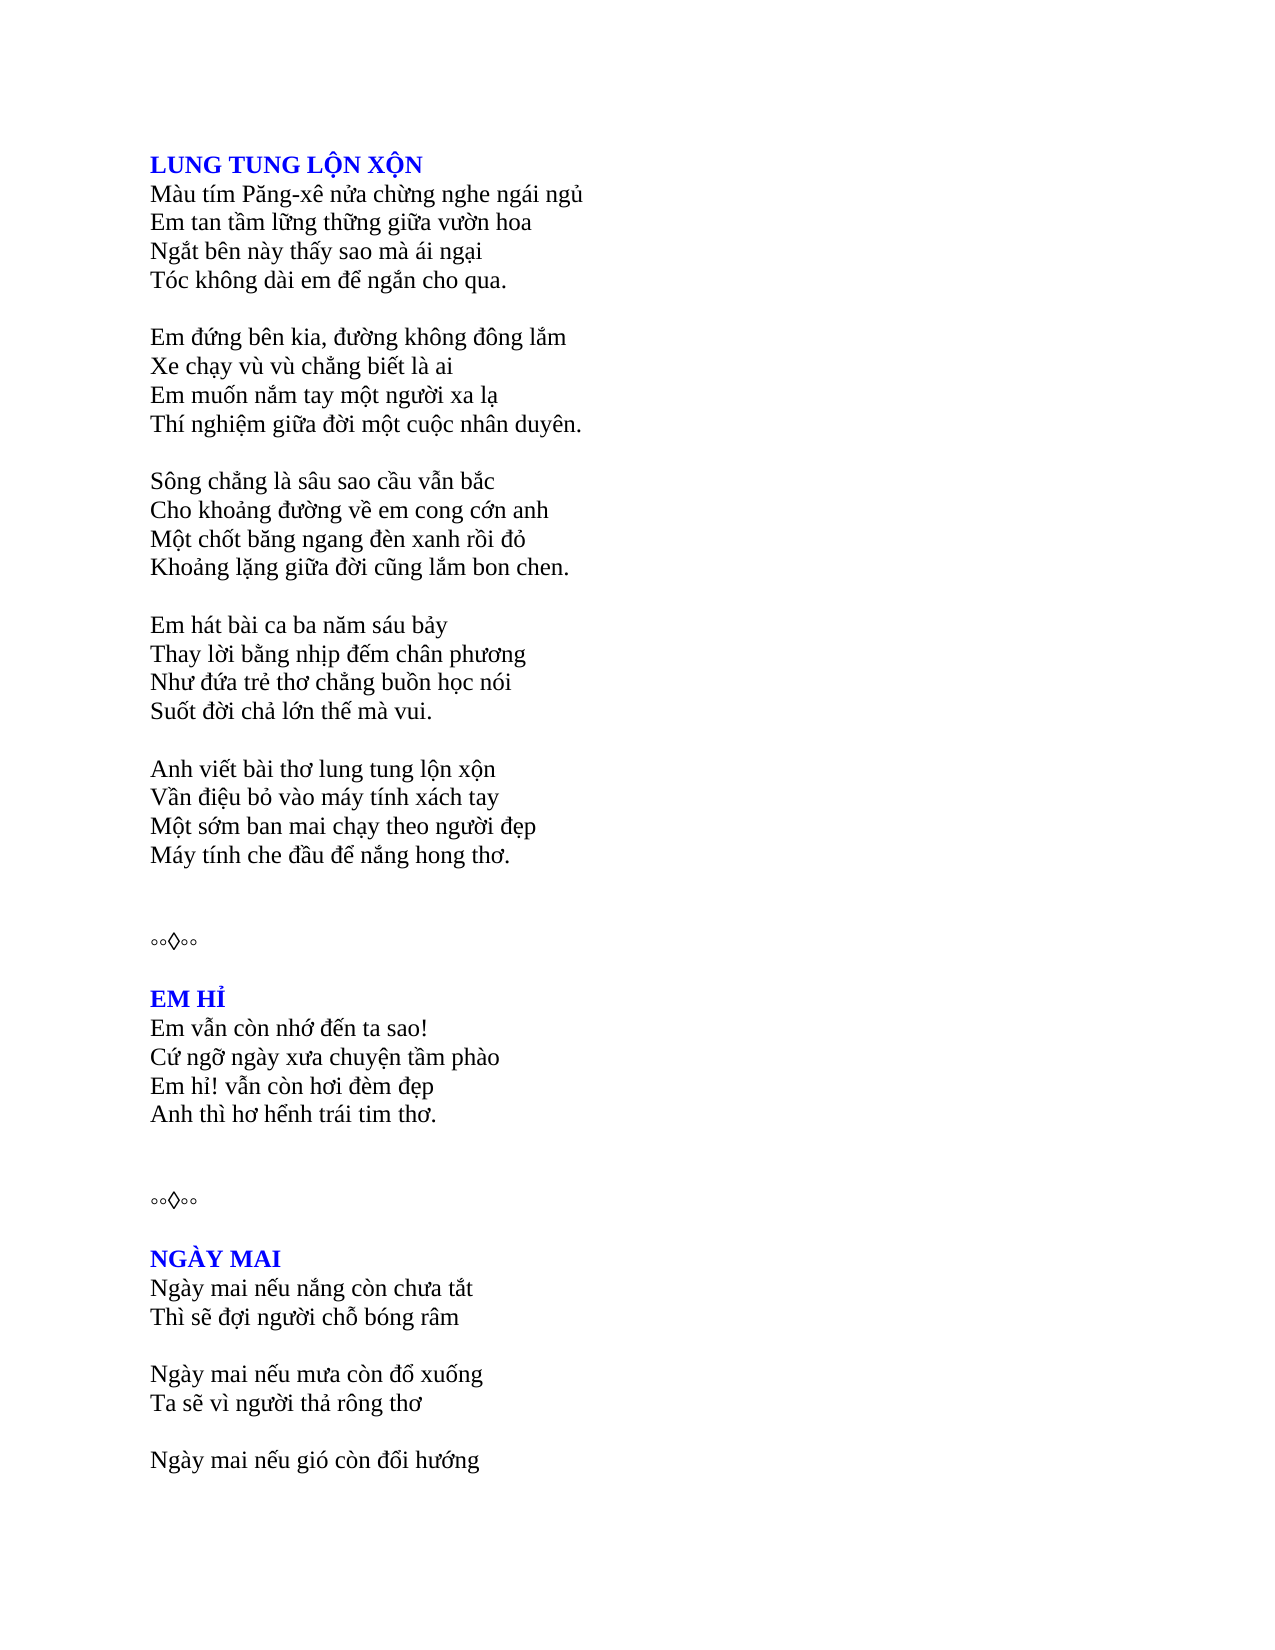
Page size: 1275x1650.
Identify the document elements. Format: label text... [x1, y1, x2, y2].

text EM HỈ Em vẫn còn nhớ đến ta sao! Cứ ngỡ ngày xưa chuyện tầm phào Em hỉ! vẫn còn hơi đèm đẹp Anh thì hơ hểnh trái tim thơ. [150, 984, 1125, 1128]
text LUNG TUNG LỘN XỘN Màu tím Păng-xê nửa chừng nghe ngái ngủ Em tan tầm lững thững giữa vườn hoa Ngắt bên này thấy sao mà ái ngại Tóc không dài em để ngắn cho qua. Em đứng bên kia, đường không đông lắm Xe chạy vù vù chẳng biết là ai Em muốn nắm tay một người xa lạ Thí nghiệm giữa đời một cuộc nhân duyên. Sông chẳng là sâu sao cầu vẫn bắc Cho khoảng đường về em cong cớn anh Một chốt băng ngang đèn xanh rồi đỏ Khoảng lặng giữa đời cũng lắm bon chen. Em hát bài ca ba năm sáu bảy Thay lời bằng nhịp đếm chân phương Như đứa trẻ thơ chẳng buồn học nói Suốt đời chả lớn thế mà vui. Anh viết bài thơ lung tung lộn xộn Vần điệu bỏ vào máy tính xách tay Một sớm ban mai chạy theo người đẹp Máy tính che đầu để nắng hong thơ. [150, 150, 1125, 869]
text ◦◦◊◦◦ [150, 1157, 1125, 1215]
text ◦◦◊◦◦ [150, 898, 1125, 955]
